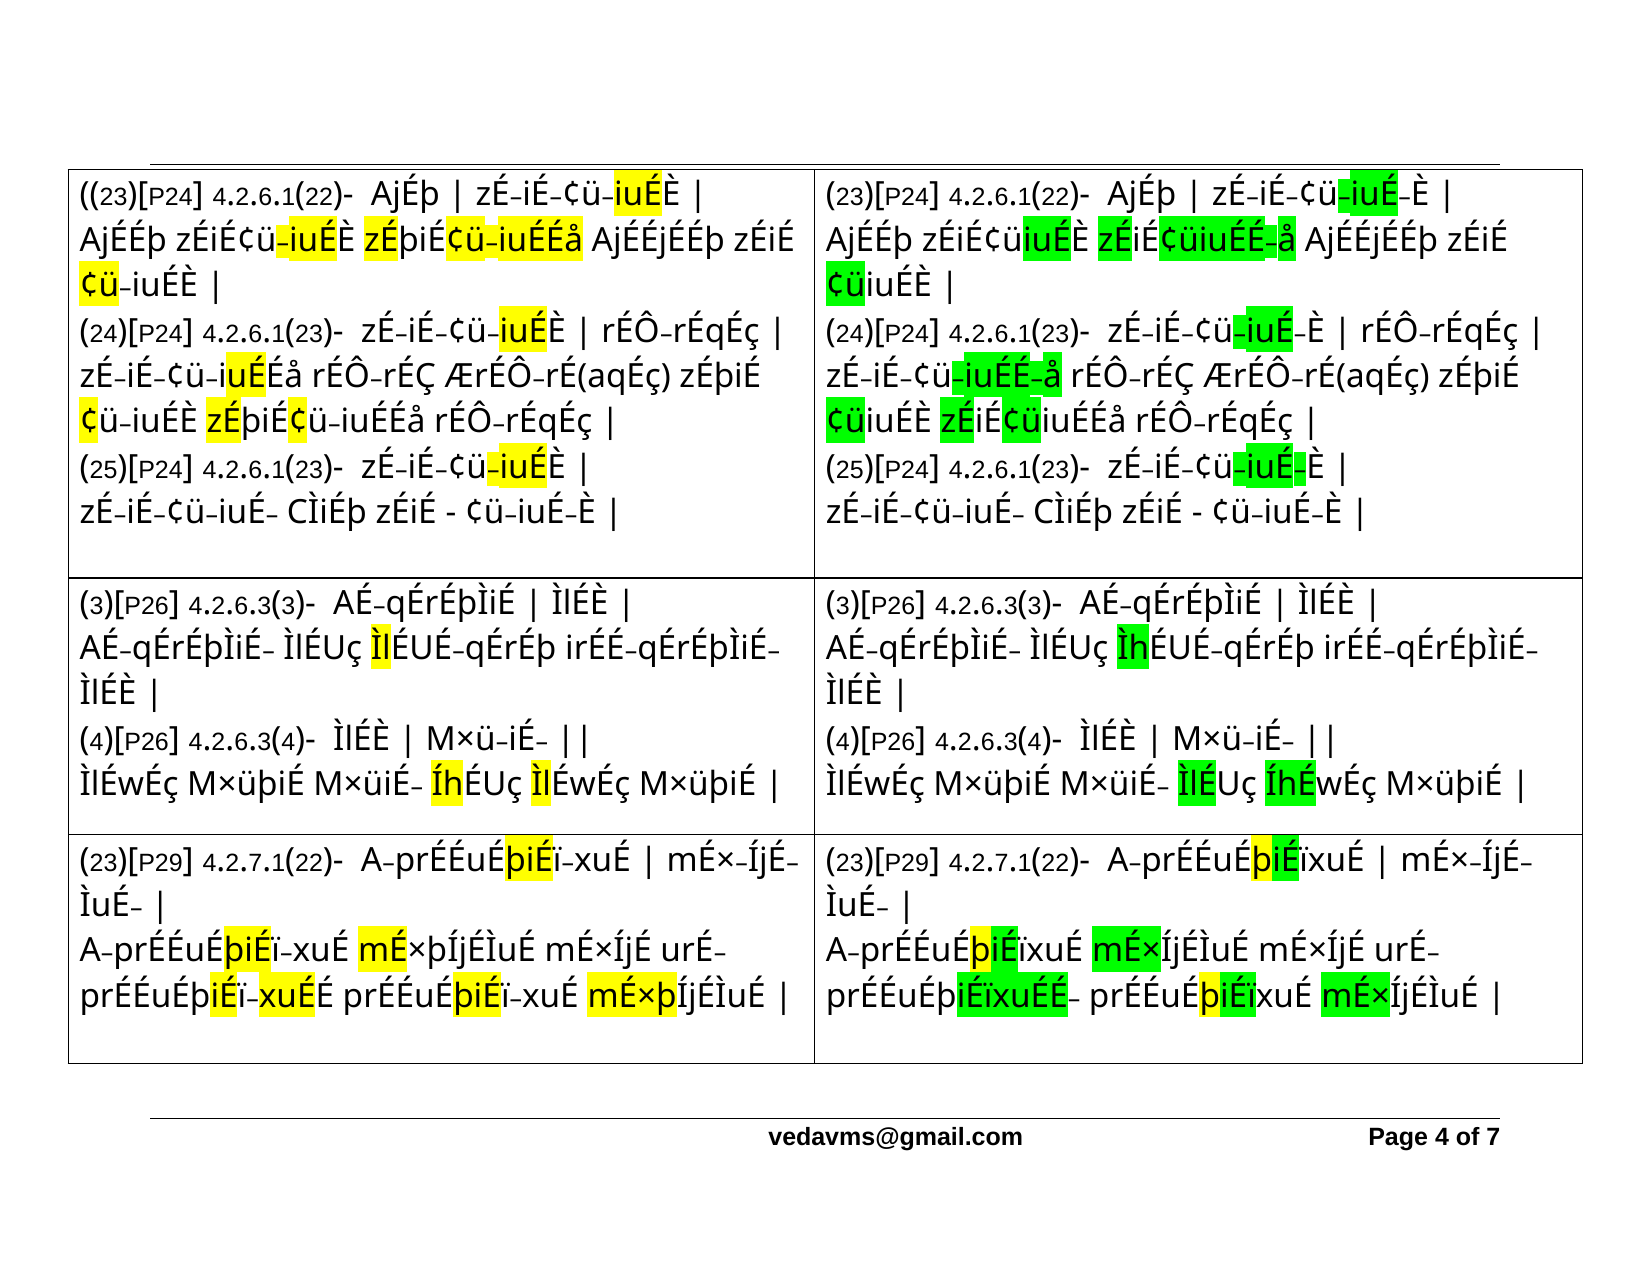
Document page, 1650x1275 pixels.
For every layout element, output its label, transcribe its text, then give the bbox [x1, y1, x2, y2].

table_cell ((23)[P24] 4.2.6.1(22)- AjÉþ | zÉ–iÉ–¢ü–iuÉÈ | AjÉÉþ zÉiÉ¢ü–iuÉÈ zÉþiÉ¢ü–iuÉÉå AjÉÉjÉÉþ zÉiÉ¢ü–iuÉÈ | (24)[P24] 4.2.6.1(23)- zÉ–iÉ–¢ü–iuÉÈ | rÉÔ–rÉqÉç | zÉ–iÉ–¢ü–iuÉÉå rÉÔ–rÉÇ ÆrÉÔ–rÉ(aqÉç) zÉþiÉ¢ü–iuÉÈ zÉþiÉ¢ü–iuÉÉå rÉÔ–rÉqÉç | (25)[P24] 4.2.6.1(23)- zÉ–iÉ–¢ü–iuÉÈ | zÉ–iÉ–¢ü–iuÉ– CÌiÉþ zÉiÉ - ¢ü–iuÉ–È | [69, 170, 814, 577]
table_cell (23)[P24] 4.2.6.1(22)- AjÉþ | zÉ–iÉ–¢ü–iuÉ–È | AjÉÉþ zÉiÉ¢üiuÉÈ zÉiÉ¢üiuÉÉ–å AjÉÉjÉÉþ zÉiÉ¢üiuÉÈ | (24)[P24] 4.2.6.1(23)- zÉ–iÉ–¢ü–iuÉ–È | rÉÔ–rÉqÉç | zÉ–iÉ–¢ü–iuÉÉ–å rÉÔ–rÉÇ ÆrÉÔ–rÉ(aqÉç) zÉþiÉ¢üiuÉÈ zÉiÉ¢üiuÉÉå rÉÔ–rÉqÉç | (25)[P24] 4.2.6.1(23)- zÉ–iÉ–¢ü–iuÉ–È | zÉ–iÉ–¢ü–iuÉ– CÌiÉþ zÉiÉ - ¢ü–iuÉ–È | [815, 170, 1582, 577]
table_cell (3)[P26] 4.2.6.3(3)- AÉ–qÉrÉþÌiÉ | ÌlÉÈ | AÉ–qÉrÉþÌiÉ– ÌlÉUç ÌhÉUÉ–qÉrÉþ irÉÉ–qÉrÉþÌiÉ– ÌlÉÈ | (4)[P26] 4.2.6.3(4)- ÌlÉÈ | M×ü–iÉ– || ÌlÉwÉç M×üþiÉ M×üiÉ– ÌlÉUç ÍhÉwÉç M×üþiÉ | [815, 579, 1582, 834]
table_cell (3)[P26] 4.2.6.3(3)- AÉ–qÉrÉþÌiÉ | ÌlÉÈ | AÉ–qÉrÉþÌiÉ– ÌlÉUç ÌlÉUÉ–qÉrÉþ irÉÉ–qÉrÉþÌiÉ– ÌlÉÈ | (4)[P26] 4.2.6.3(4)- ÌlÉÈ | M×ü–iÉ– || ÌlÉwÉç M×üþiÉ M×üiÉ– ÍhÉUç ÌlÉwÉç M×üþiÉ | [69, 579, 814, 834]
